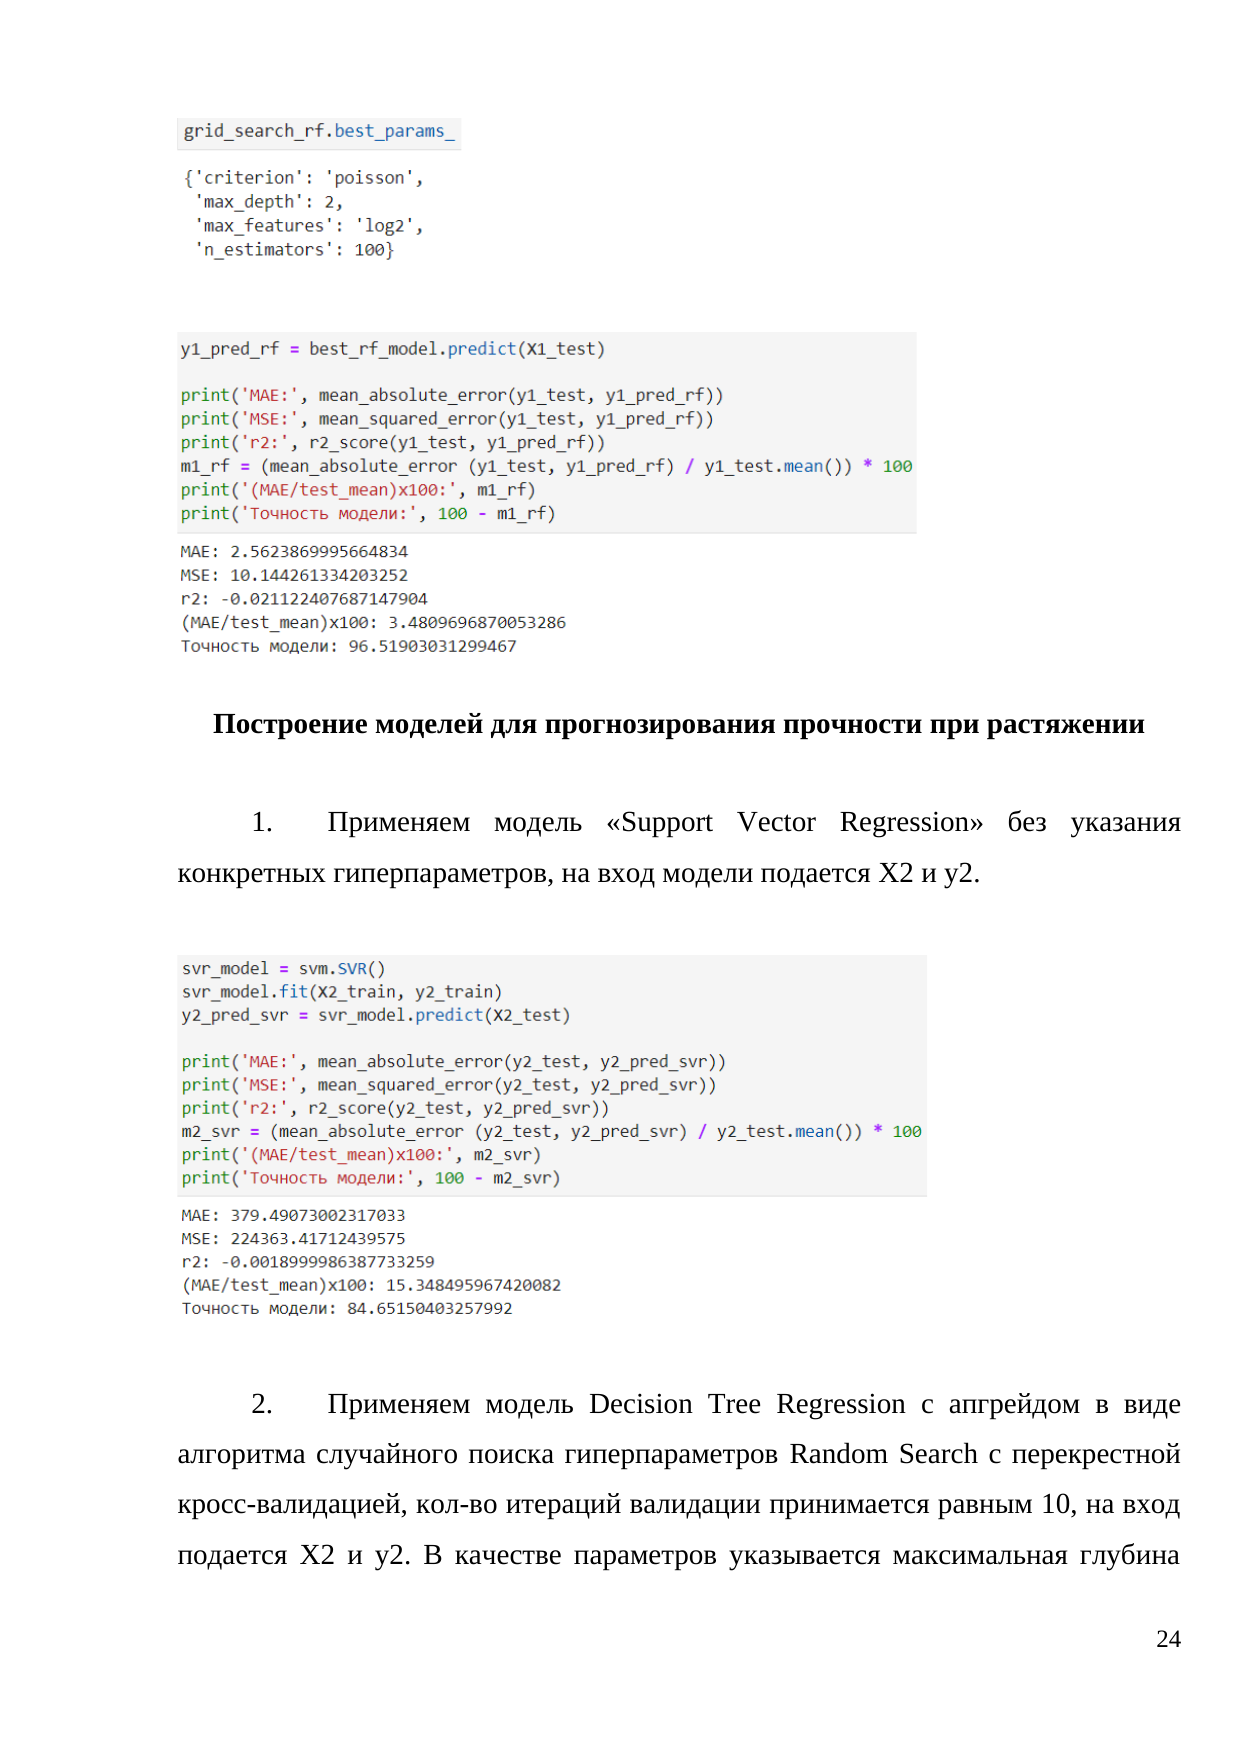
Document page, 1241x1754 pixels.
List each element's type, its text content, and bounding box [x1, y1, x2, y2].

list Применяем модель «Support Vector Regression» без указания конкретных гиперпараметров, на вход модели подается X2 и у2. [177, 804, 1181, 888]
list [177, 1386, 1181, 1571]
picture [177, 332, 917, 660]
picture [177, 118, 462, 269]
subtitle Построение моделей для прогнозирования прочности при растяжении [177, 706, 1181, 740]
picture [177, 955, 928, 1322]
